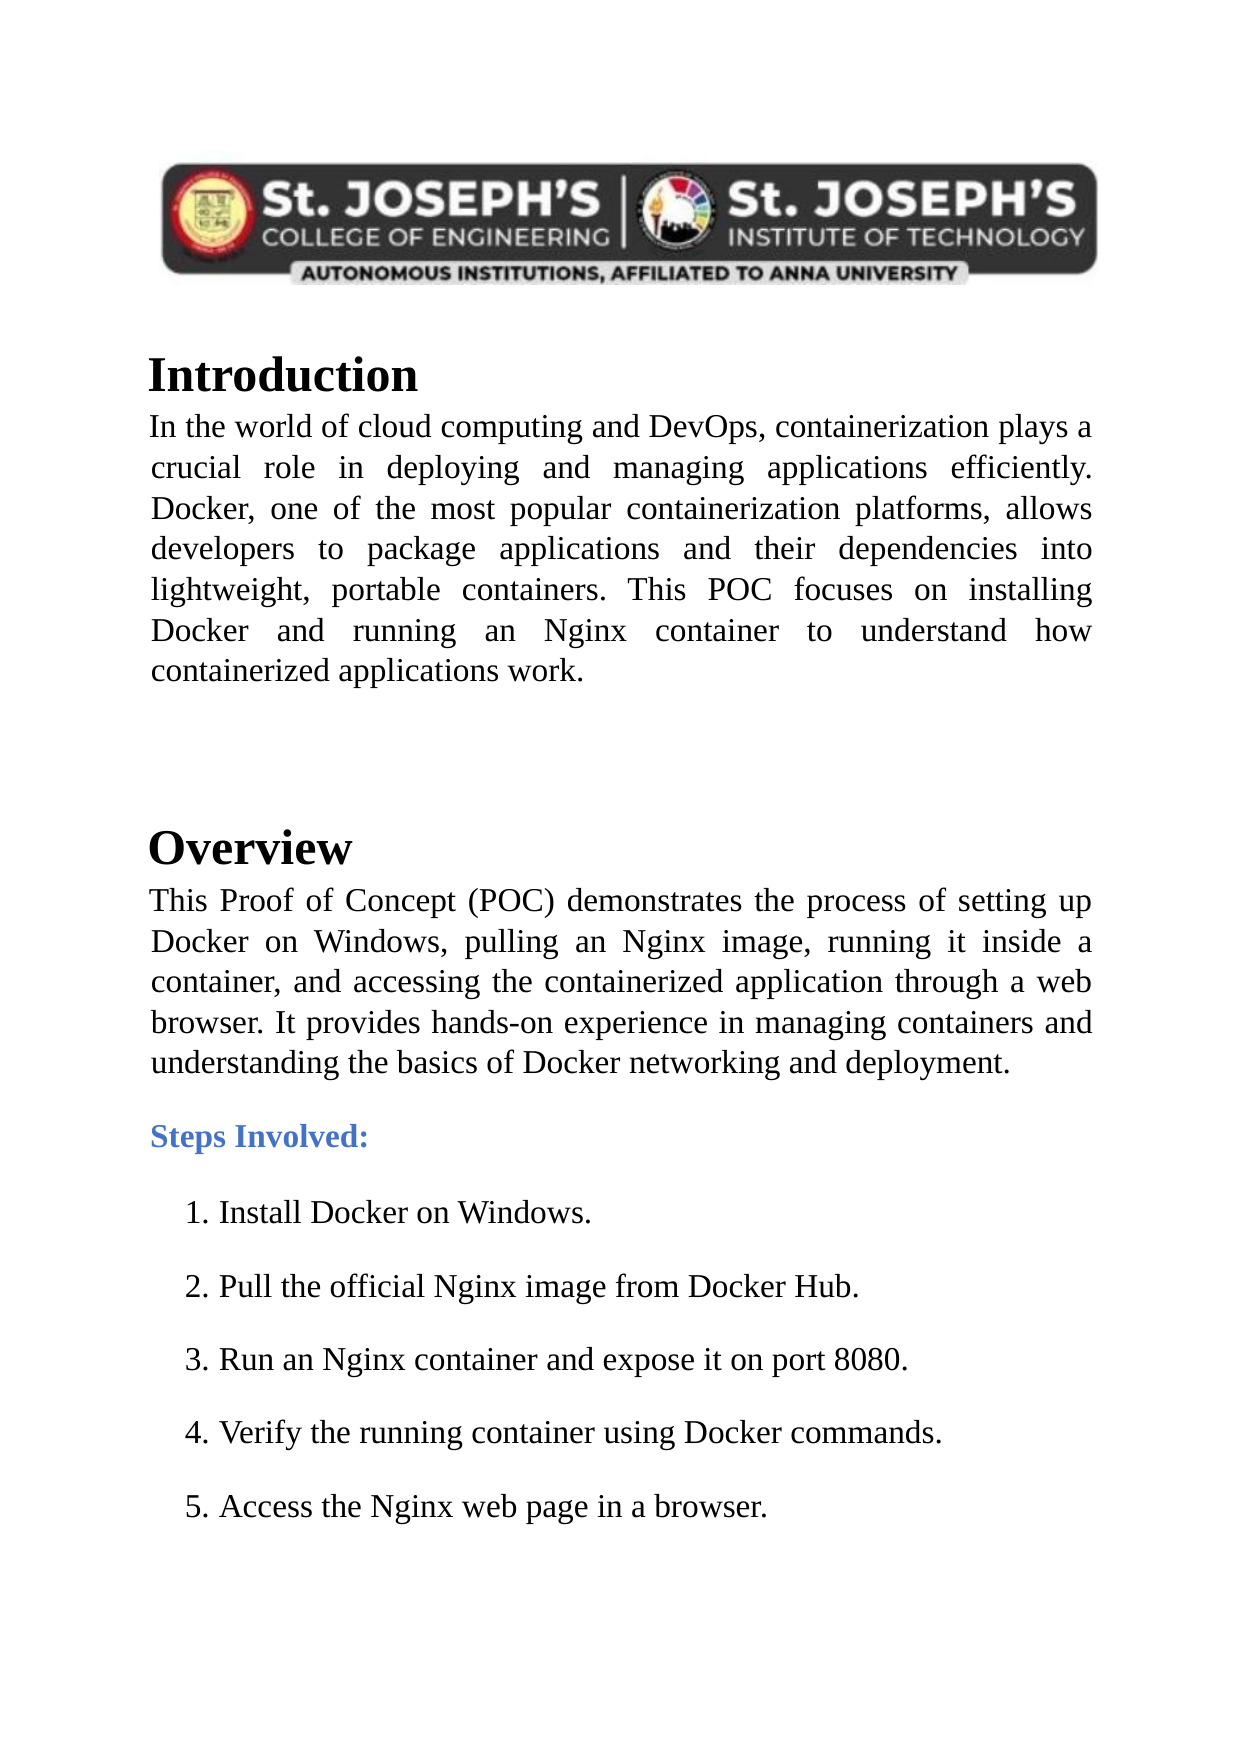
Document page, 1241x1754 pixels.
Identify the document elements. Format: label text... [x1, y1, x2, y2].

text This Proof of Concept (POC) demonstrates the process of setting up Docker on Windows, pulling an Nginx image, running it inside a container, and accessing the containerized application through a web browser. It provides hands-on experience in managing containers and understanding the basics of Docker networking and deployment. [148, 880, 1093, 1081]
subtitle Introduction [147, 344, 1240, 402]
text Steps Involved: [150, 1116, 1240, 1155]
list Access the Nginx web page in a browser. [184, 1486, 1107, 1524]
picture [158, 150, 1099, 285]
list Run an Nginx container and expose it on port 8080. [184, 1339, 1107, 1378]
subtitle Overview [147, 818, 1240, 876]
text In the world of cloud computing and DevOps, containerization plays a crucial role in deploying and managing applications efficiently. Docker, one of the most popular containerization platforms, allows developers to package applications and their dependencies into lightweight, portable containers. This POC focuses on installing Docker and running an Nginx container to understand how containerized applications work. [148, 407, 1093, 689]
list Install Docker on Windows. [184, 1192, 1107, 1231]
list Verify the running container using Docker commands. [184, 1413, 1107, 1451]
list Pull the official Nginx image from Docker Hub. [184, 1266, 1107, 1304]
